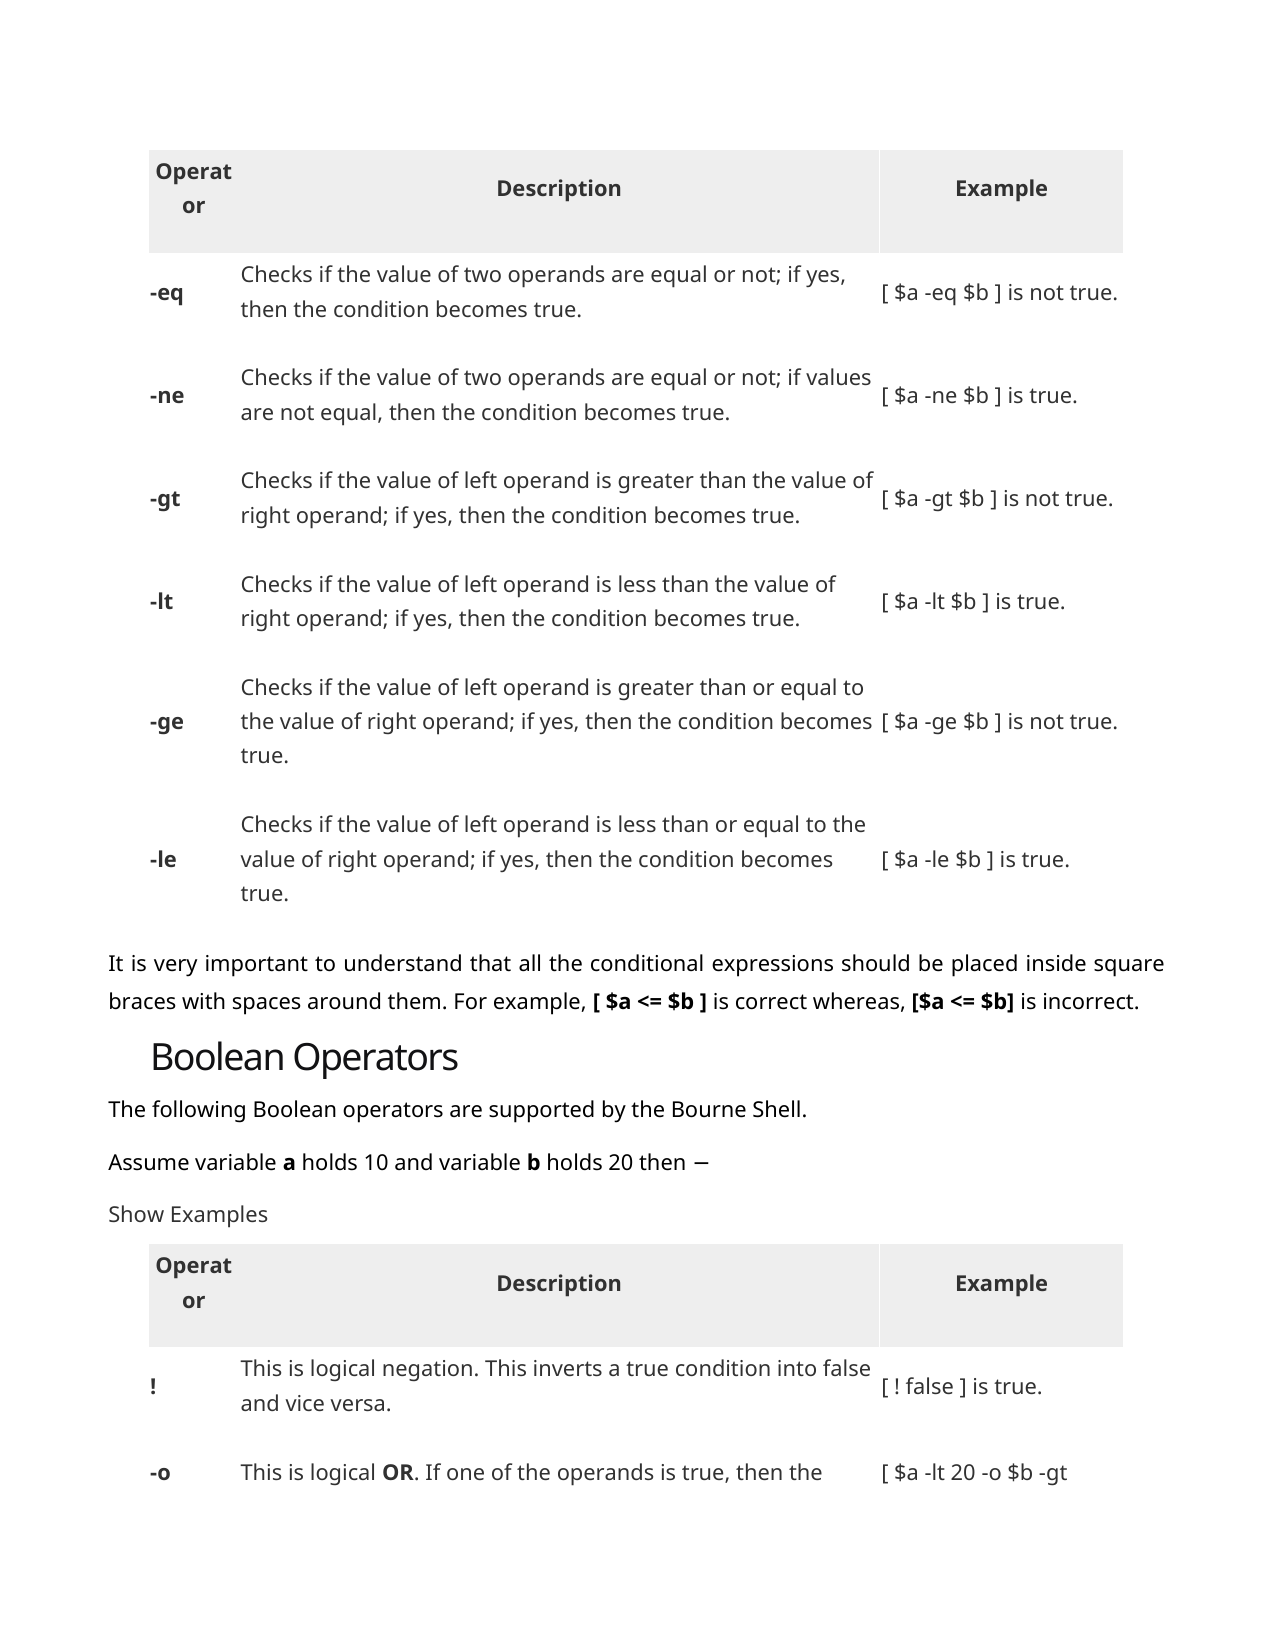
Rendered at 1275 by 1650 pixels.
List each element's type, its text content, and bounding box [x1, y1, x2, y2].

text It is very important to understand that all the conditional expressions should be placed inside square braces with spaces around them. For example, [ $a <= $b ] is correct whereas, [$a <= $b] is incorrect. [108, 941, 1167, 1016]
table_cell [ $a -eq $b ] is not true. [880, 253, 1123, 356]
table_header Operator [149, 150, 239, 253]
table_cell Checks if the value of two operands are equal or not; if values are not equal, then the condition becomes true. [239, 356, 879, 459]
table_cell [ ! false ] is true. [880, 1347, 1123, 1450]
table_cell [239, 1450, 879, 1488]
text Boolean Operators [150, 1031, 1167, 1082]
table_cell Checks if the value of left operand is greater than the value of right operand; if yes, then the condition becomes true. [239, 459, 879, 562]
table_cell -o [149, 1450, 239, 1488]
table_cell Checks if the value of left operand is less than the value of right operand; if yes, then the condition becomes true. [239, 563, 879, 666]
text Assume variable a holds 10 and variable b holds 20 then − [108, 1139, 1167, 1177]
table_header Example [880, 1244, 1123, 1347]
table_cell [ $a -lt $b ] is true. [880, 563, 1123, 666]
table_cell Checks if the value of left operand is greater than or equal to the value of right operand; if yes, then the condition becomes true. [239, 666, 879, 803]
text Show Examples [108, 1192, 1167, 1229]
table_cell -lt [149, 563, 239, 666]
table_cell [ $a -gt $b ] is not true. [880, 459, 1123, 562]
table_cell ! [149, 1347, 239, 1450]
table_cell -eq [149, 253, 239, 356]
table_header Operator [149, 1244, 239, 1347]
table_cell -le [149, 803, 239, 941]
table_header Example [880, 150, 1123, 253]
table_cell -ne [149, 356, 239, 459]
table_cell [ $a -le $b ] is true. [880, 803, 1123, 941]
table_cell [ $a -ge $b ] is not true. [880, 666, 1123, 803]
table_cell Checks if the value of two operands are equal or not; if yes, then the condition becomes true. [239, 253, 879, 356]
table_header Description [239, 1244, 879, 1347]
table_header Description [239, 150, 879, 253]
table_cell -ge [149, 666, 239, 803]
table_cell Checks if the value of left operand is less than or equal to the value of right operand; if yes, then the condition becomes true. [239, 803, 879, 941]
text The following Boolean operators are supported by the Bourne Shell. [108, 1087, 1167, 1124]
table_cell This is logical negation. This inverts a true condition into false and vice versa. [239, 1347, 879, 1450]
table_cell [ $a -ne $b ] is true. [880, 356, 1123, 459]
table_cell -gt [149, 459, 239, 562]
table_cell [880, 1450, 1123, 1488]
